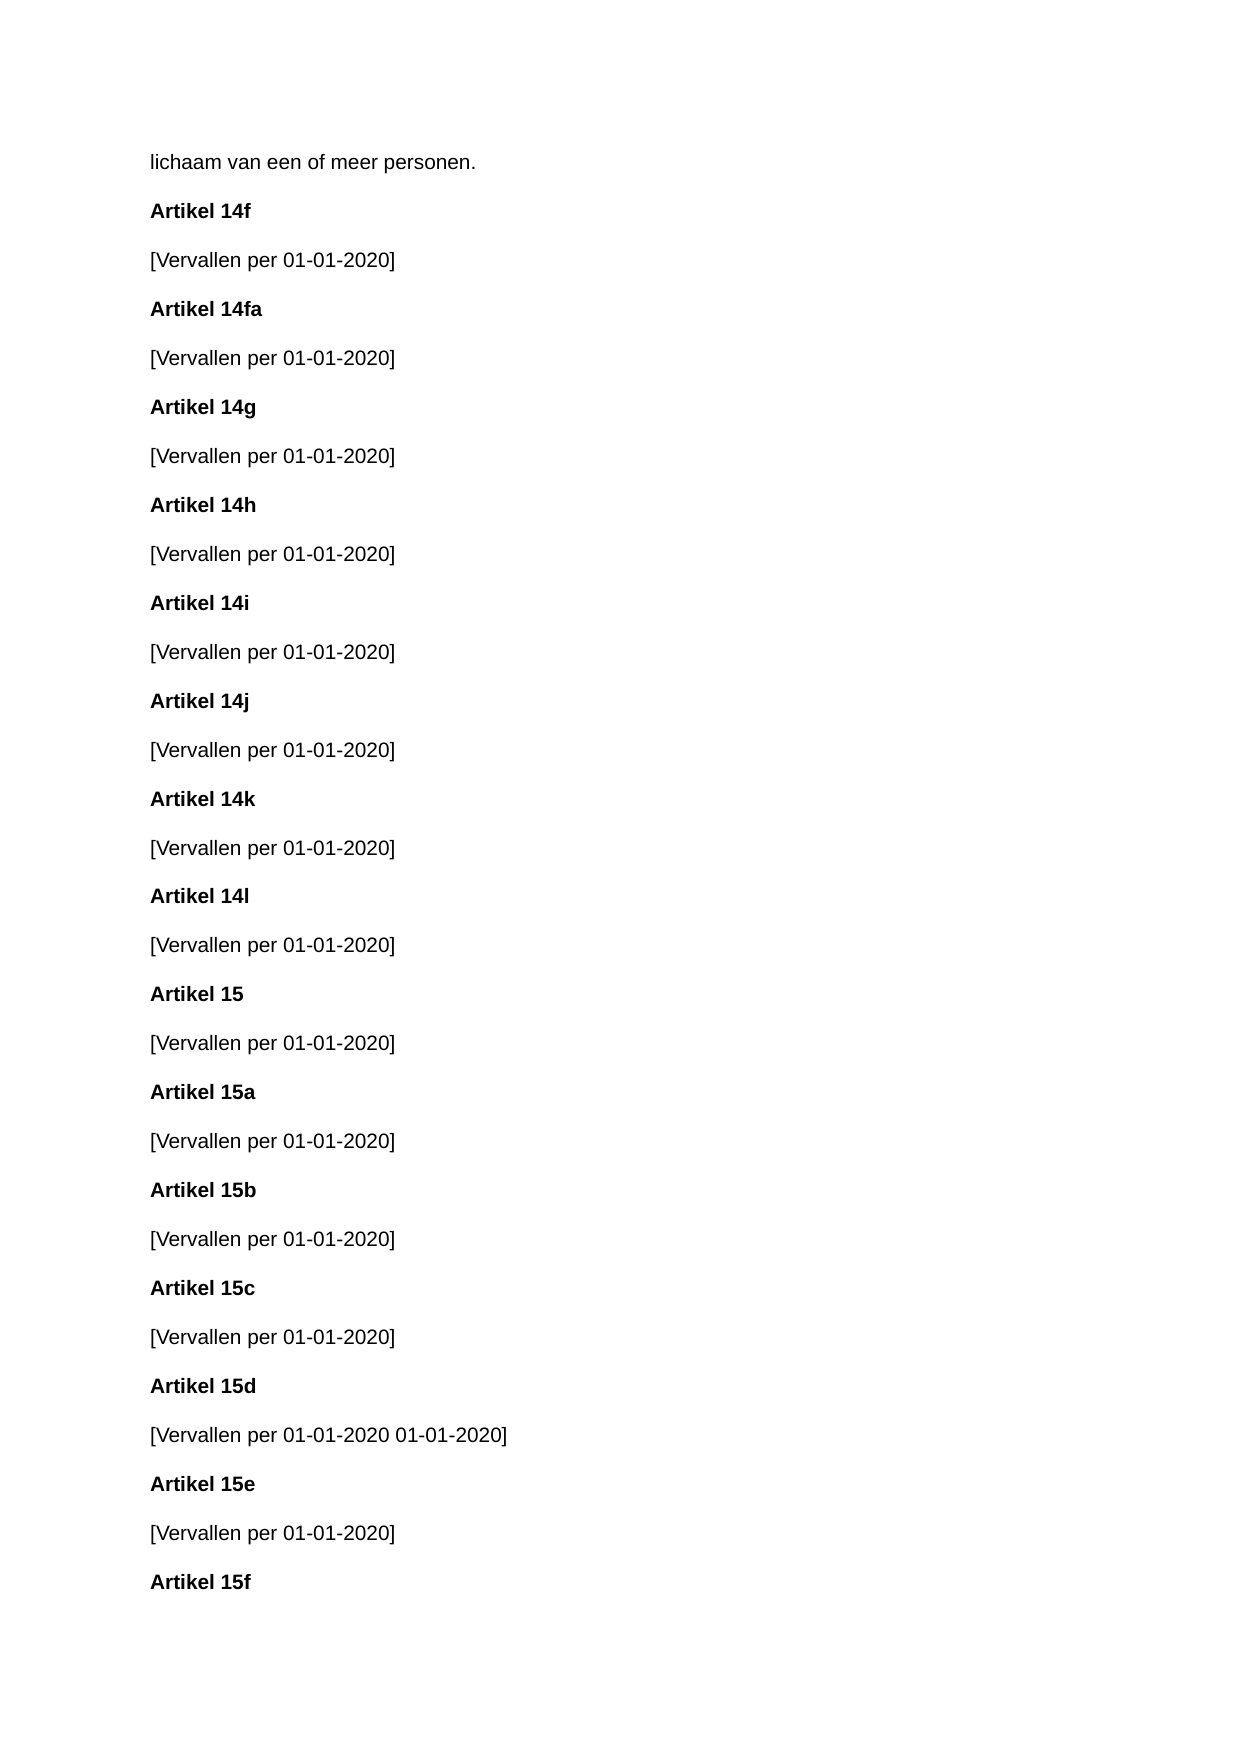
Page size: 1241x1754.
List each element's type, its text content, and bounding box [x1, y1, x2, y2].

text Artikel 14j [150, 688, 1090, 712]
text [Vervallen per 01-01-2020] [150, 835, 1090, 859]
text [Vervallen per 01-01-2020] [150, 444, 1090, 468]
text Artikel 15e [150, 1472, 1090, 1496]
text [Vervallen per 01-01-2020] [150, 1129, 1090, 1153]
text Artikel 14fa [150, 297, 1090, 321]
text Artikel 14f [150, 199, 1090, 223]
text [Vervallen per 01-01-2020] [150, 737, 1090, 761]
text Artikel 14h [150, 493, 1090, 517]
text Artikel 15f [150, 1570, 1090, 1594]
text [Vervallen per 01-01-2020] [150, 1031, 1090, 1055]
text [Vervallen per 01-01-2020] [150, 346, 1090, 370]
text Artikel 15c [150, 1276, 1090, 1300]
text [Vervallen per 01-01-2020] [150, 1227, 1090, 1251]
text Artikel 14g [150, 395, 1090, 419]
text Artikel 15d [150, 1374, 1090, 1398]
text [Vervallen per 01-01-2020] [150, 933, 1090, 957]
text Artikel 15a [150, 1080, 1090, 1104]
text [Vervallen per 01-01-2020] [150, 1325, 1090, 1349]
text [Vervallen per 01-01-2020] [150, 542, 1090, 566]
text Artikel 14k [150, 786, 1090, 810]
text Artikel 14l [150, 884, 1090, 908]
text [Vervallen per 01-01-2020] [150, 248, 1090, 272]
text [Vervallen per 01-01-2020 01-01-2020] [150, 1423, 1090, 1447]
text [Vervallen per 01-01-2020] [150, 639, 1090, 663]
text Artikel 14i [150, 591, 1090, 614]
text Artikel 15b [150, 1178, 1090, 1202]
text [Vervallen per 01-01-2020] [150, 1521, 1090, 1545]
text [150, 150, 1090, 174]
text Artikel 15 [150, 982, 1090, 1006]
